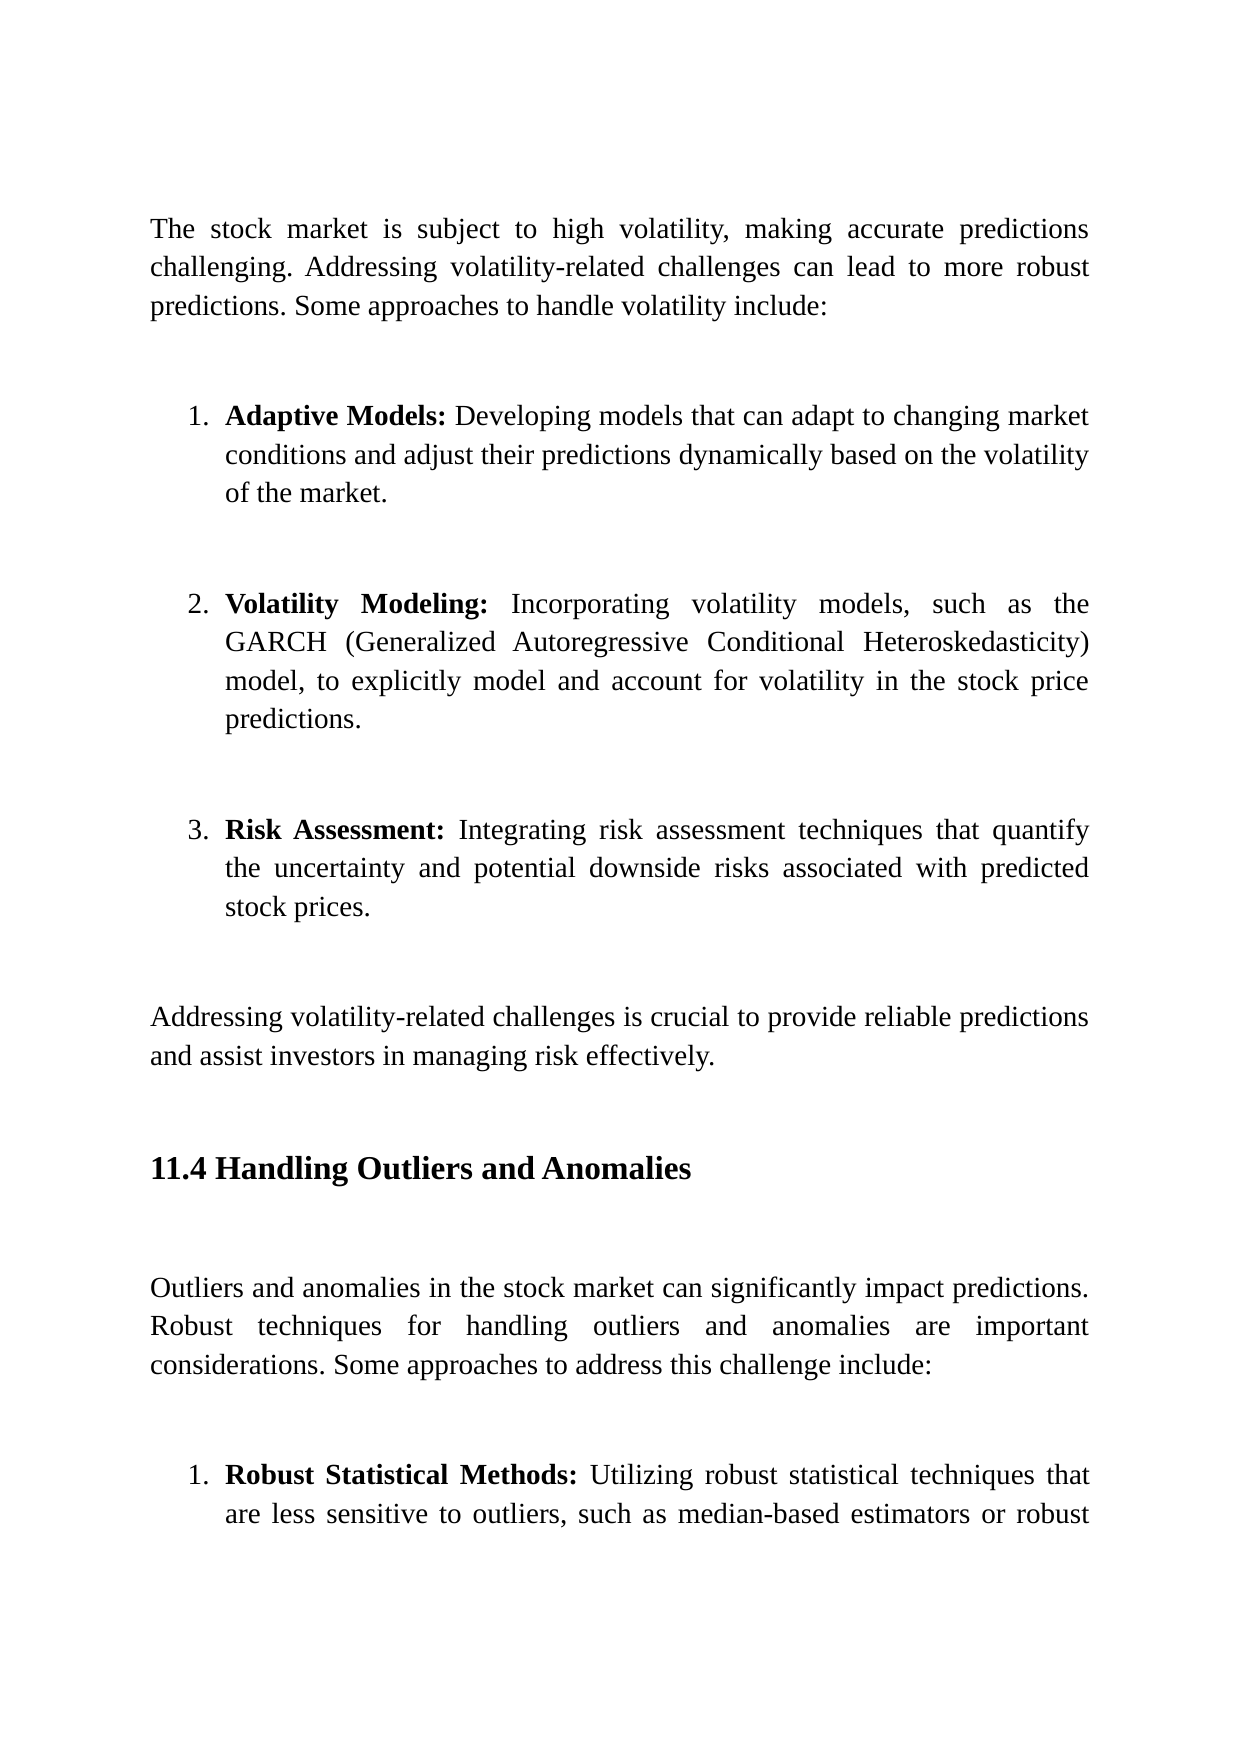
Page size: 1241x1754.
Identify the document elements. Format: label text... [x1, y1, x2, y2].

list Risk Assessment: Integrating risk assessment techniques that quantify the uncertainty and potential downside risks associated with predicted stock prices. [187, 812, 1090, 922]
list Adaptive Models: Developing models that can adapt to changing market conditions and adjust their predictions dynamically based on the volatility of the market. [187, 398, 1090, 509]
text 11.4 Handling Outliers and Anomalies [150, 1148, 1090, 1187]
text Addressing volatility-related challenges is crucial to provide reliable predictions and assist investors in managing risk effectively. [150, 999, 1090, 1071]
text The stock market is subject to high volatility, making accurate predictions challenging. Addressing volatility-related challenges can lead to more robust predictions. Some approaches to handle volatility include: [150, 211, 1090, 321]
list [187, 1457, 1090, 1529]
list Volatility Modeling: Incorporating volatility models, such as the GARCH (Generalized Autoregressive Conditional Heteroskedasticity) model, to explicitly model and account for volatility in the stock price predictions. [187, 586, 1090, 735]
text Outliers and anomalies in the stock market can significantly impact predictions. Robust techniques for handling outliers and anomalies are important considerations. Some approaches to address this challenge include: [150, 1270, 1090, 1380]
